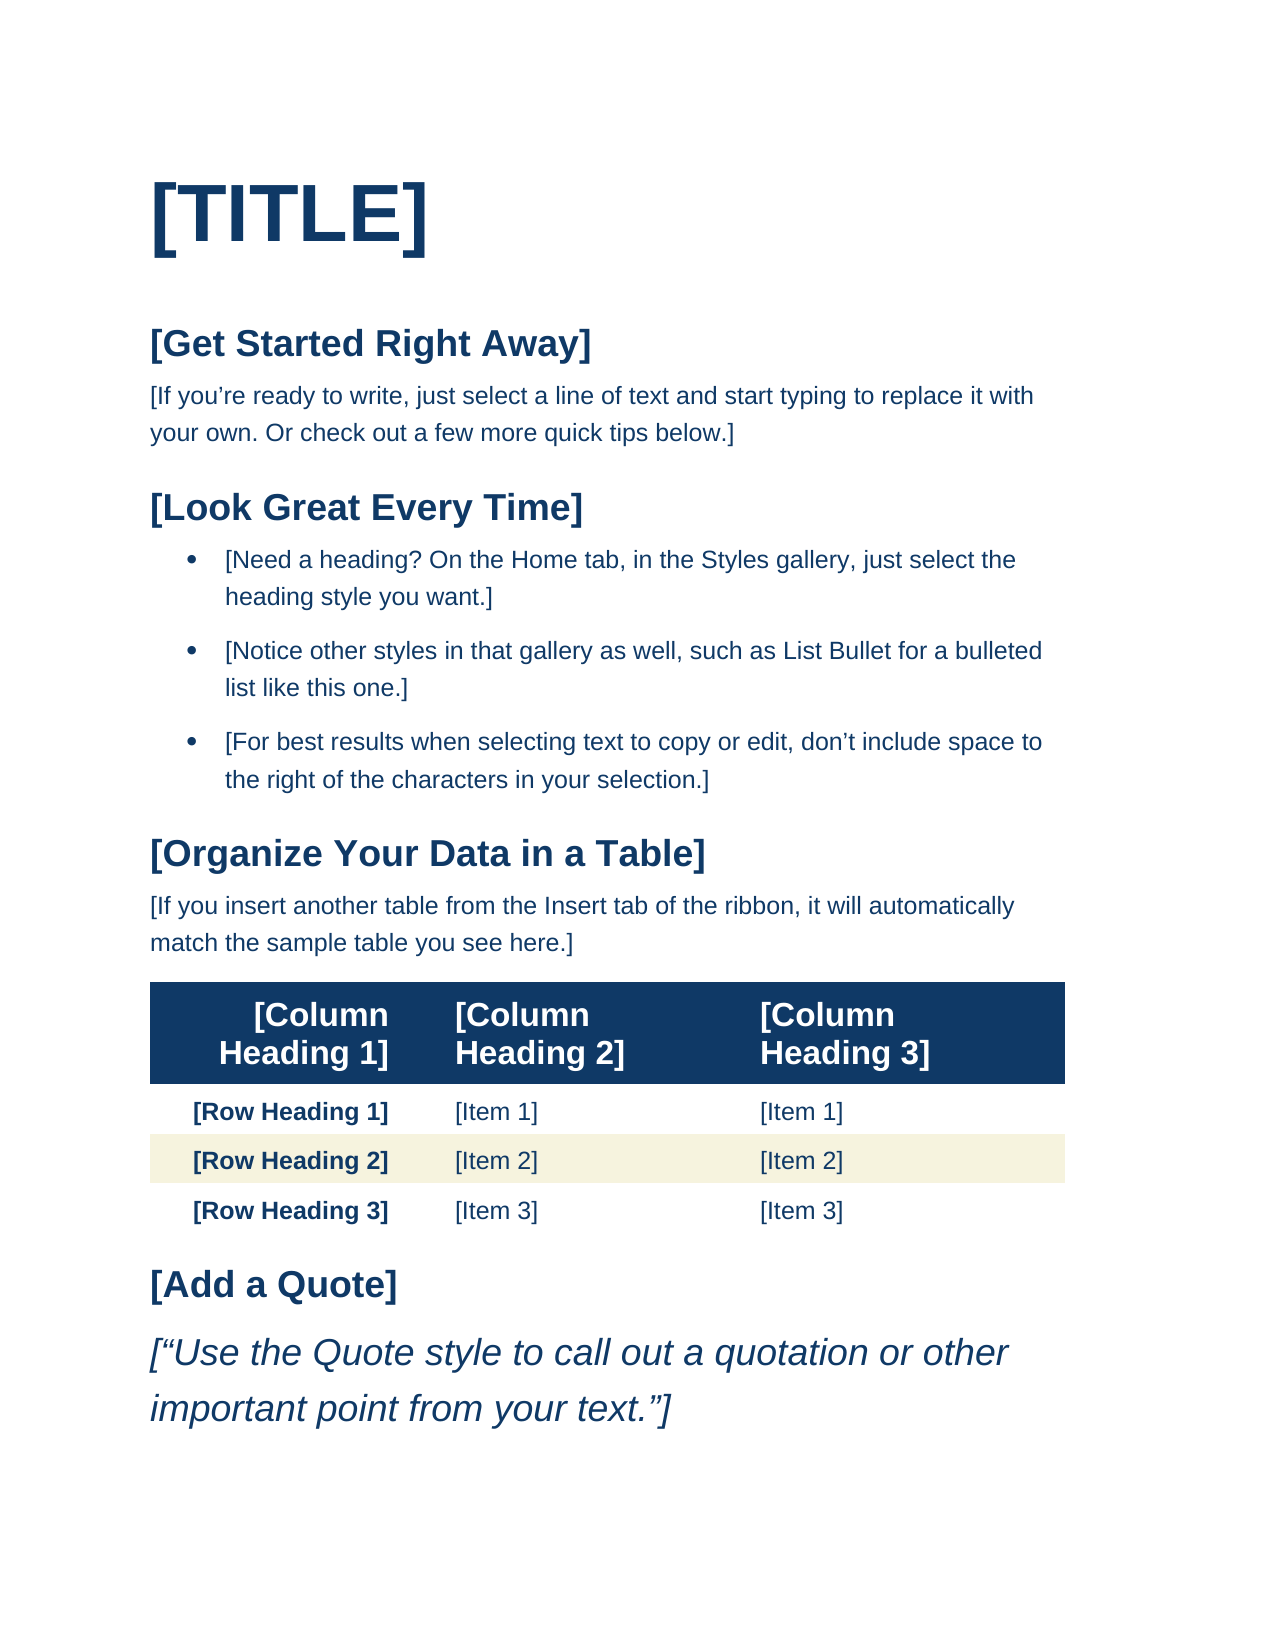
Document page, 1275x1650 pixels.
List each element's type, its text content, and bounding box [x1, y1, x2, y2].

table_header [Column Heading 3] [760, 982, 1065, 1084]
subtitle [Add a Quote] [150, 1262, 1065, 1305]
table_cell [Item 1] [760, 1084, 1065, 1134]
list [Need a heading? On the Home tab, in the Styles gallery, just select the heading style you want.] [187, 544, 1065, 611]
table_cell [Row Heading 2] [150, 1134, 455, 1183]
table_header [Column Heading 1] [150, 982, 455, 1084]
table_cell [Row Heading 1] [150, 1084, 455, 1134]
text [If you’re ready to write, just select a line of text and start typing to replace it with your own. Or check out a few more quick tips below.] [150, 381, 1065, 447]
table_cell [Row Heading 3] [150, 1183, 455, 1233]
subtitle [Organize Your Data in a Table] [150, 831, 1065, 874]
subtitle [Get Started Right Away] [150, 321, 1065, 364]
list [Notice other styles in that gallery as well, such as List Bullet for a bulleted list like this one.] [187, 636, 1065, 702]
table_cell [Item 3] [760, 1183, 1065, 1233]
list [For best results when selecting text to copy or edit, don’t include space to the right of the characters in your selection.] [187, 727, 1065, 793]
subtitle [Look Great Every Time] [150, 485, 1065, 528]
text [If you insert another table from the Insert tab of the ribbon, it will automatically match the sample table you see here.] [150, 891, 1065, 957]
table_cell [Item 2] [760, 1134, 1065, 1183]
table_header [Column Heading 2] [455, 982, 760, 1084]
text [“Use the Quote style to call out a quotation or other important point from your text.”] [150, 1330, 1065, 1429]
table_cell [Item 1] [455, 1084, 760, 1134]
table_cell [Item 3] [455, 1183, 760, 1233]
title [TITLE] [150, 165, 1065, 258]
table_cell [Item 2] [455, 1134, 760, 1183]
